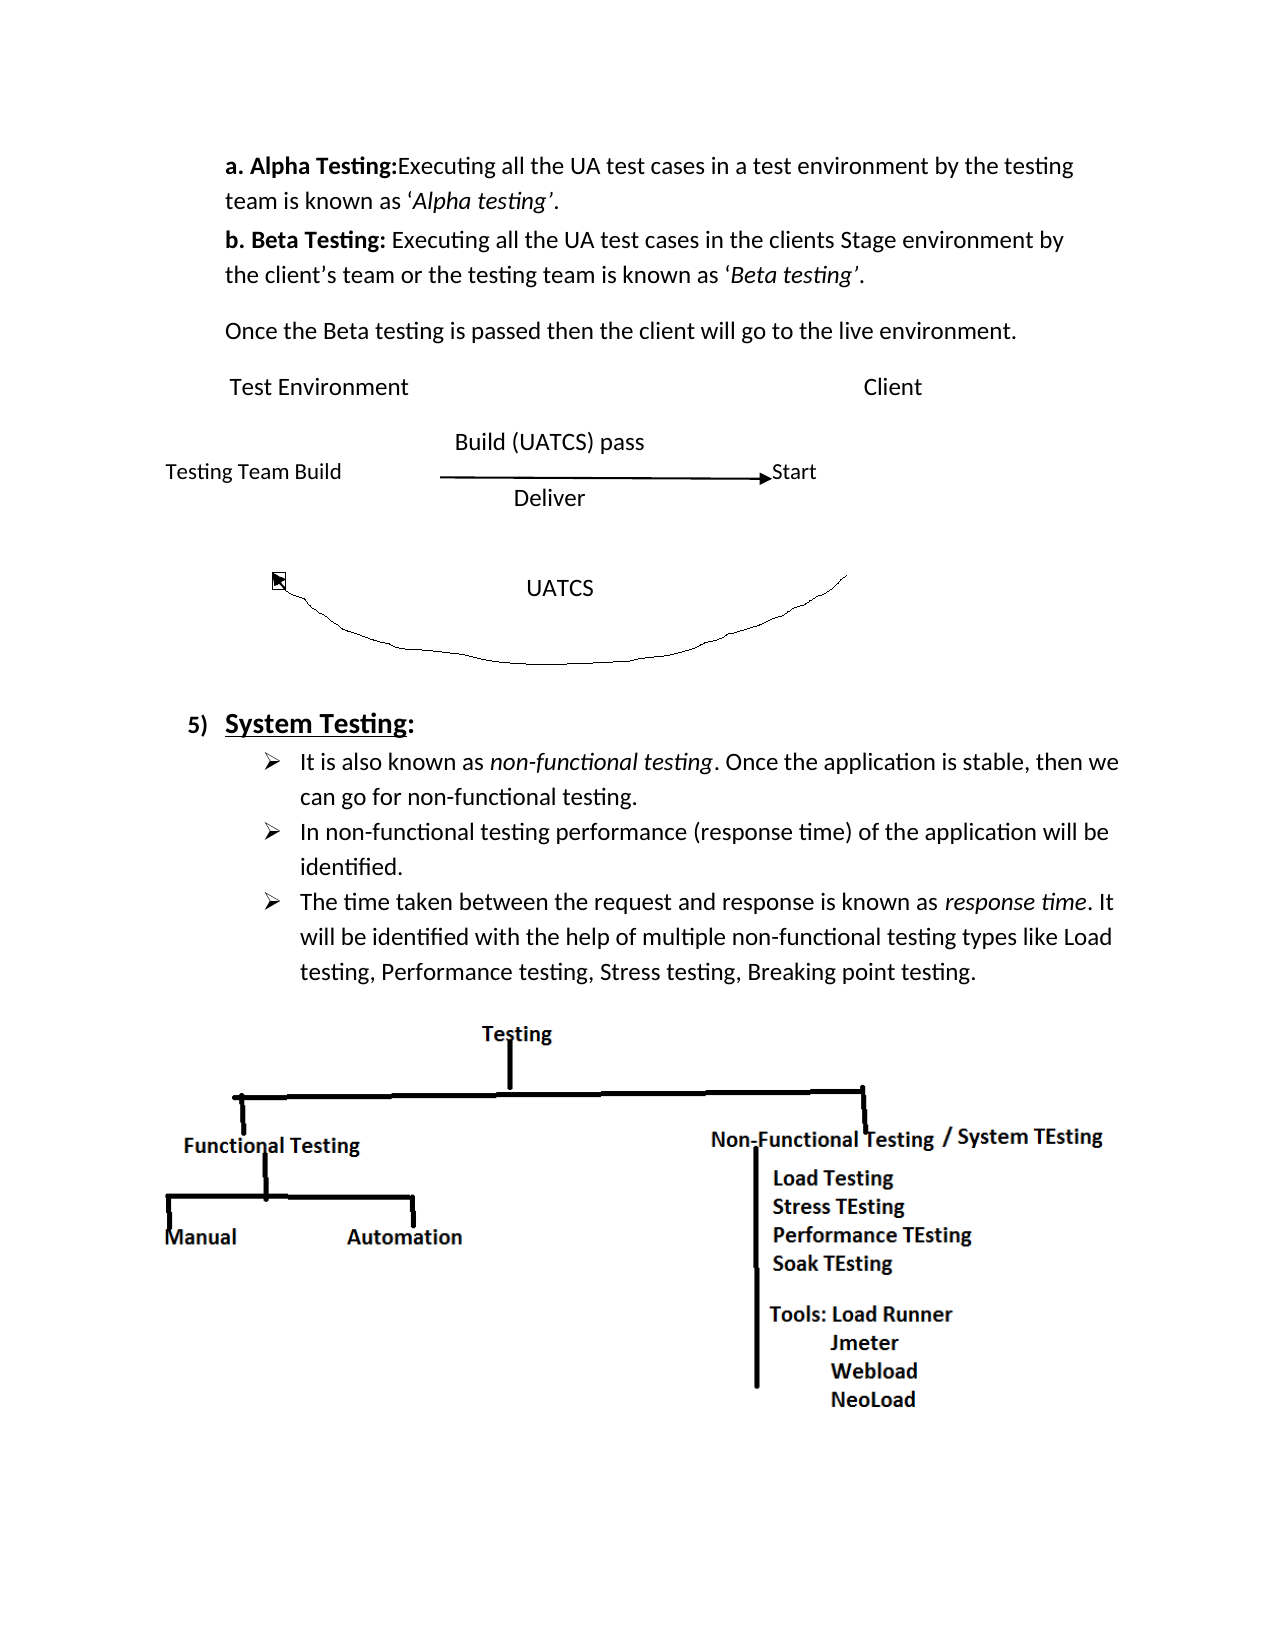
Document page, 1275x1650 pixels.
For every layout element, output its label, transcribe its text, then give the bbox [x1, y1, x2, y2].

subtitle System Testing: [187, 705, 1275, 741]
list In non-functional testing performance (response time) of the application will be identified. [262, 816, 1110, 882]
list It is also known as non-functional testing. Once the application is stable, then we can go for non-functional testing. [262, 746, 1120, 812]
picture [273, 573, 285, 589]
list Alpha Testing:Executing all the UA test cases in a test environment by the testing team is known as ‘Alpha testing’. [225, 150, 1075, 216]
list Beta Testing: Executing all the UA test cases in the clients Stage environment by the client’s team or the testing team is known as ‘Beta testing’. [225, 224, 1098, 290]
list The time taken between the request and response is known as response time. It will be identified with the help of multiple non-functional testing types like Load testing, Performance testing, Stress testing, Breaking point testing. [262, 886, 1114, 987]
picture [165, 1026, 1103, 1407]
text Build (UATCS) pass Deliver [454, 427, 645, 513]
text Once the Beta testing is passed then the client will go to the live environment. Test Environment Client [225, 315, 1019, 401]
